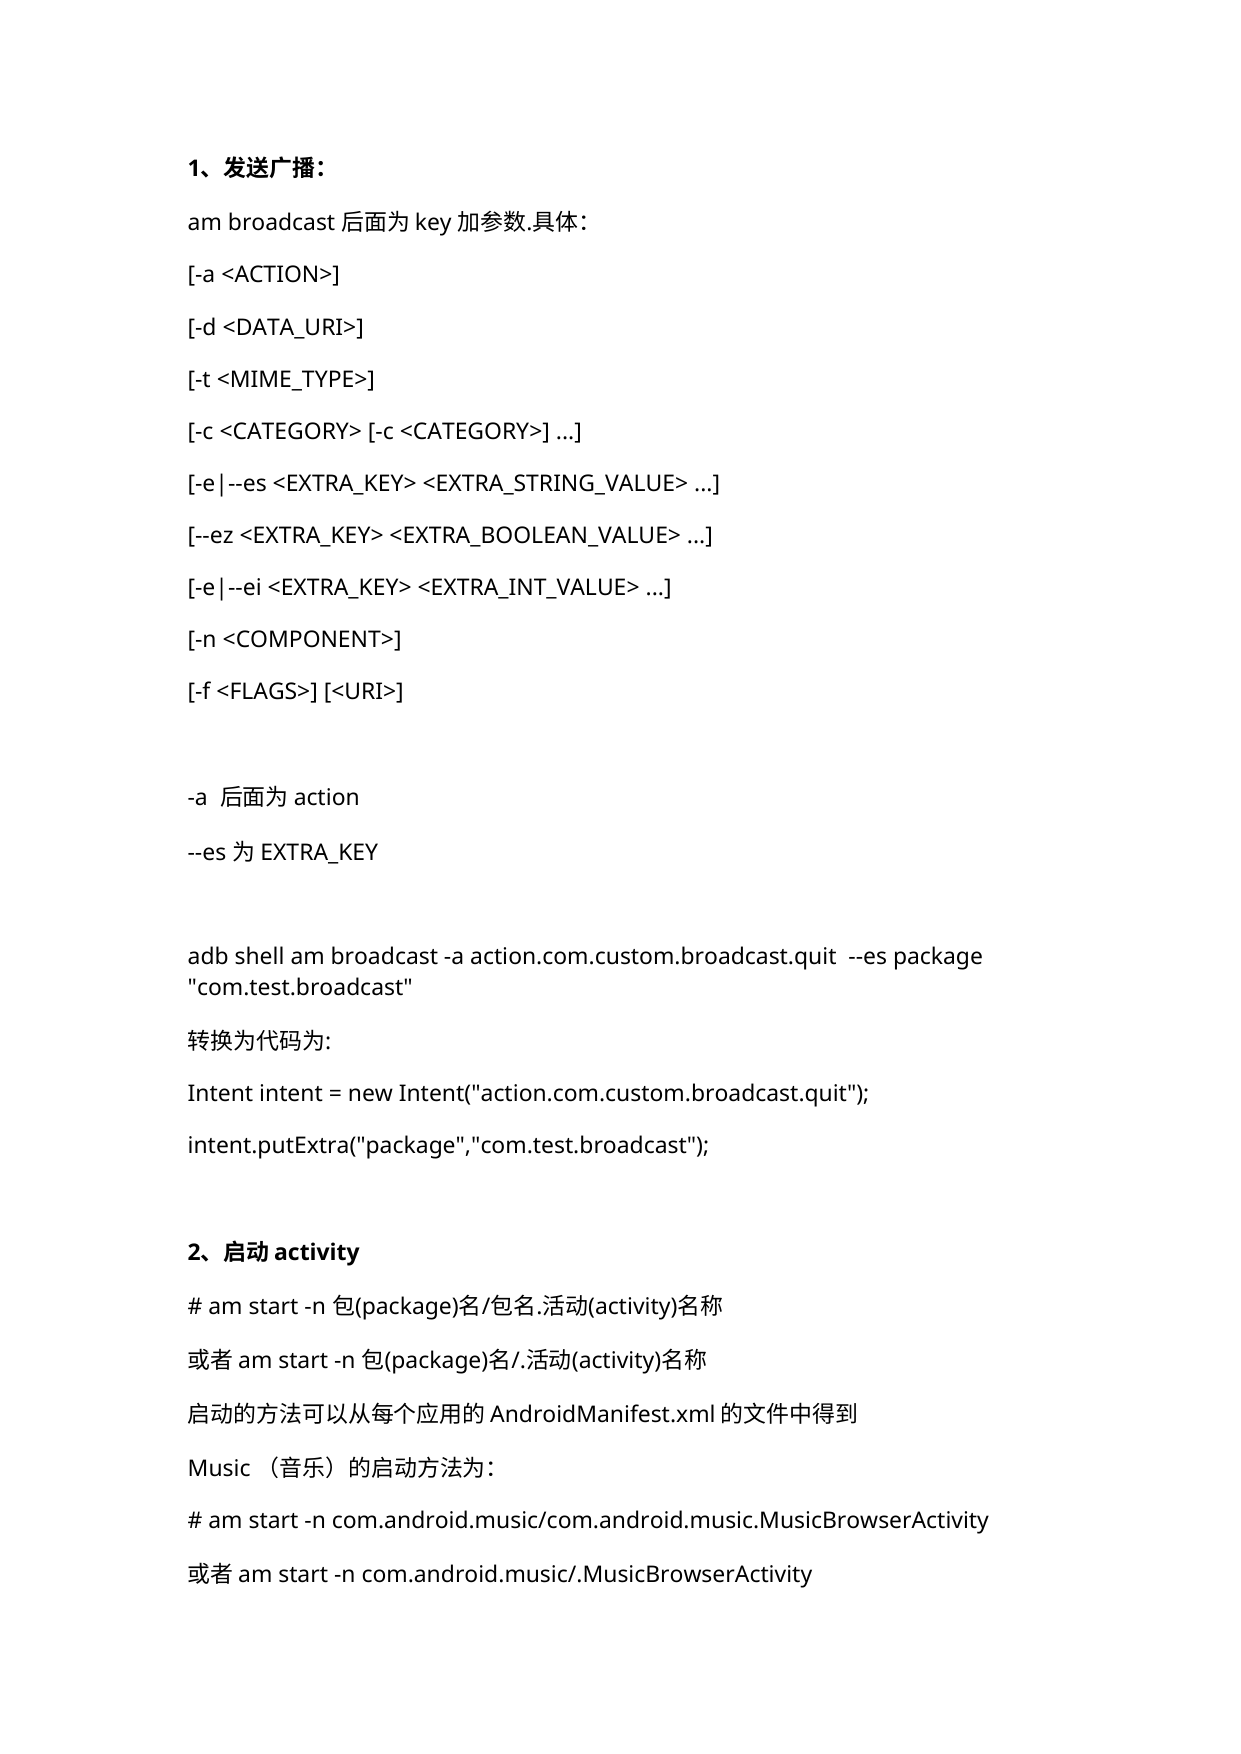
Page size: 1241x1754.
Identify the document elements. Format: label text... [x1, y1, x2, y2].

text [-f <FLAGS>] [<URI>] [187, 675, 1053, 706]
text # am start -n 包(package)名/包名.活动(activity)名称 [187, 1287, 1053, 1321]
text [-e|--es <EXTRA_KEY> <EXTRA_STRING_VALUE> ...] [187, 467, 1053, 498]
text 或者am start -n 包(package)名/.活动(activity)名称 [187, 1342, 1053, 1375]
text 2、启动activity [187, 1233, 1053, 1267]
text [-d <DATA_URI>] [187, 310, 1053, 342]
text [-c <CATEGORY> [-c <CATEGORY>] ...] [187, 414, 1053, 446]
text [--ez <EXTRA_KEY> <EXTRA_BOOLEAN_VALUE> ...] [187, 519, 1053, 550]
text 启动的方法可以从每个应用的AndroidManifest.xml的文件中得到 [187, 1396, 1053, 1429]
text --es 为 EXTRA_KEY [187, 833, 1053, 867]
text -a 后面为 action [187, 779, 1053, 812]
text am broadcast 后面为key 加参数.具体： [187, 204, 1053, 237]
text [-a <ACTION>] [187, 258, 1053, 289]
text [-t <MIME_TYPE>] [187, 362, 1053, 394]
text Music （音乐）的启动方法为： [187, 1450, 1053, 1483]
text 转换为代码为: [187, 1023, 1053, 1056]
text [-e|--ei <EXTRA_KEY> <EXTRA_INT_VALUE> ...] [187, 571, 1053, 602]
text # am start -n com.android.music/com.android.music.MusicBrowserActivity [187, 1504, 1053, 1535]
text [-n <COMPONENT>] [187, 623, 1053, 654]
text Intent intent = new Intent("action.com.custom.broadcast.quit"); [187, 1077, 1053, 1108]
text adb shell am broadcast -a action.com.custom.broadcast.quit --es package "com.test.broadcast" [187, 939, 1053, 1002]
text intent.putExtra("package","com.test.broadcast"); [187, 1129, 1053, 1160]
text 或者am start -n com.android.music/.MusicBrowserActivity [187, 1556, 1053, 1589]
text 1、发送广播： [187, 150, 1053, 183]
